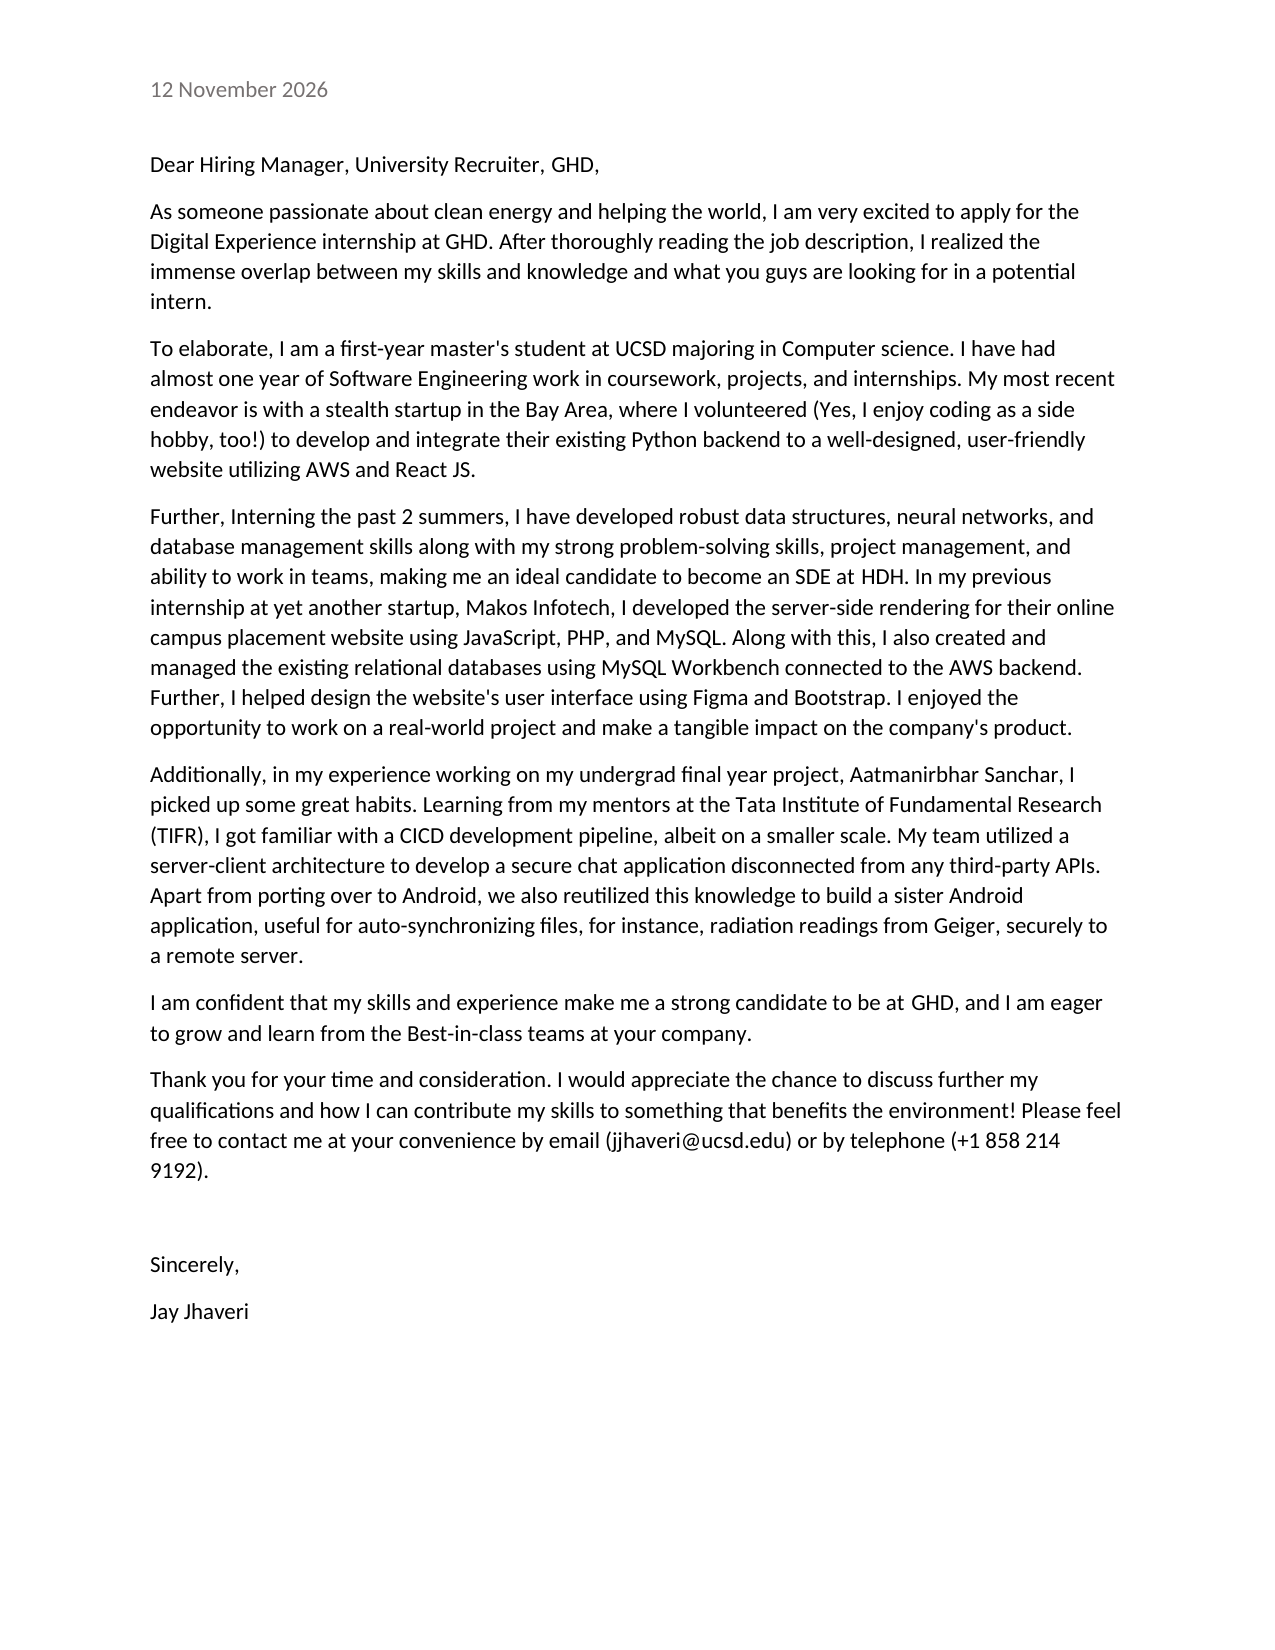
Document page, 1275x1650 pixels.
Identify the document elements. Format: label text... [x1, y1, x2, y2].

text As someone passionate about clean energy and helping the world, I am very excited to apply for the Digital Experience internship at GHD. After thoroughly reading the job description, I realized the immense overlap between my skills and knowledge and what you guys are looking for in a potential intern. [150, 197, 1125, 316]
text Jay Jhaveri [150, 1297, 1125, 1325]
text Sincerely, [150, 1250, 1125, 1278]
text To elaborate, I am a first-year master's student at UCSD majoring in Computer science. I have had almost one year of Software Engineering work in coursework, projects, and internships. My most recent endeavor is with a stealth startup in the Bay Area, where I volunteered (Yes, I enjoy coding as a side hobby, too!) to develop and integrate their existing Python backend to a well-designed, user-friendly website utilizing AWS and React JS. [150, 334, 1125, 483]
text I am confident that my skills and experience make me a strong candidate to be at GHD, and I am eager to grow and learn from the Best-in-class teams at your company. [150, 988, 1125, 1047]
text Additionally, in my experience working on my undergrad final year project, Aatmanirbhar Sanchar, I picked up some great habits. Learning from my mentors at the Tata Institute of Fundamental Research (TIFR), I got familiar with a CICD development pipeline, albeit on a smaller scale. My team utilized a server-client architecture to develop a secure chat application disconnected from any third-party APIs. Apart from porting over to Android, we also reutilized this knowledge to build a sister Android application, useful for auto-synchronizing files, for instance, radiation readings from Geiger, securely to a remote server. [150, 760, 1125, 970]
text Further, Interning the past 2 summers, I have developed robust data structures, neural networks, and database management skills along with my strong problem-solving skills, project management, and ability to work in teams, making me an ideal candidate to become an SDE at HDH. In my previous internship at yet another startup, Makos Infotech, I developed the server-side rendering for their online campus placement website using JavaScript, PHP, and MySQL. Along with this, I also created and managed the existing relational databases using MySQL Workbench connected to the AWS backend. Further, I helped design the website's user interface using Figma and Bootstrap. I enjoyed the opportunity to work on a real-world project and make a tangible impact on the company's product. [150, 502, 1125, 742]
text Dear Hiring Manager, University Recruiter, GHD, [150, 150, 1125, 178]
text Thank you for your time and consideration. I would appreciate the chance to discuss further my qualifications and how I can contribute my skills to something that benefits the environment! Please feel free to contact me at your convenience by email (jjhaveri@ucsd.edu) or by telephone (+1 858 214 9192). [150, 1066, 1125, 1184]
